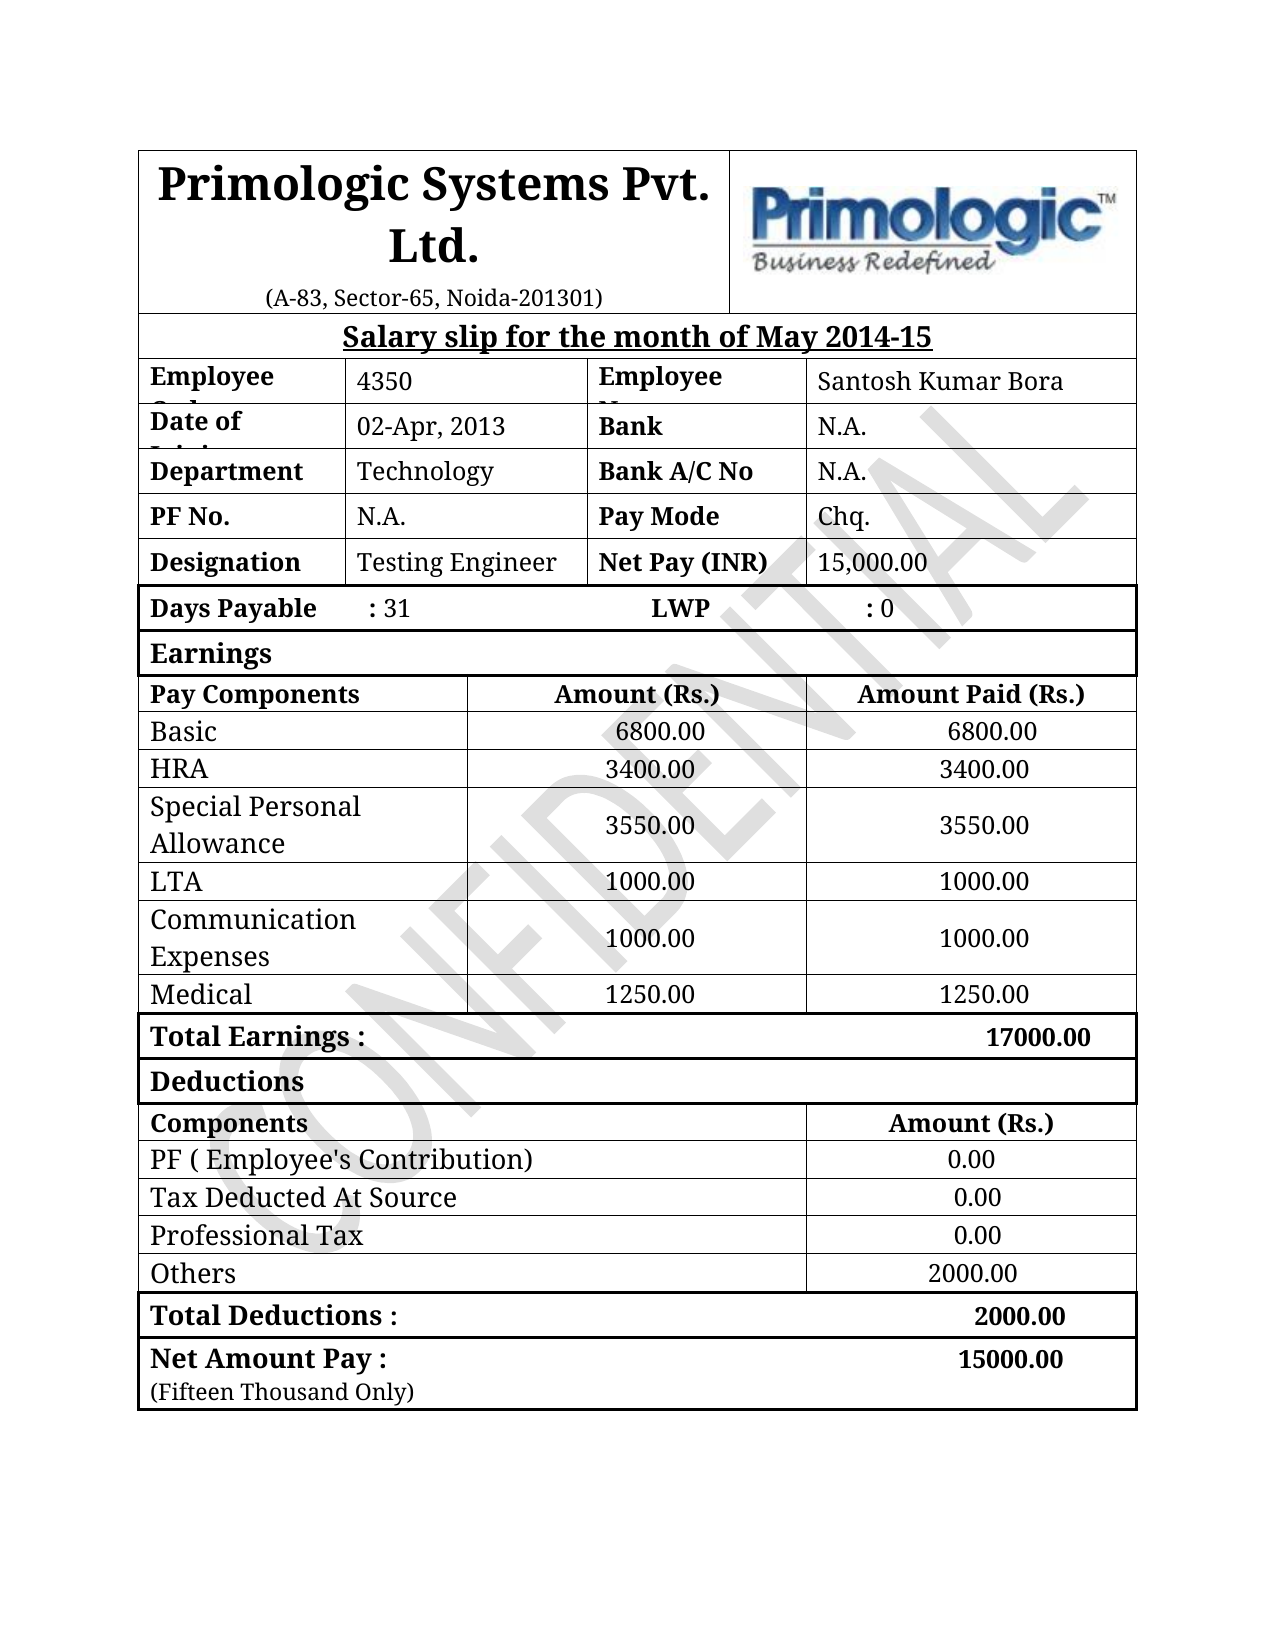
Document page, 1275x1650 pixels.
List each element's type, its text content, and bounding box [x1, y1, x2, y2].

table_cell 1000.00 [468, 901, 806, 974]
table_cell 0.00 [807, 1216, 1136, 1253]
table_cell Pay Mode [588, 494, 806, 538]
table_cell Net Pay (INR) [588, 539, 806, 584]
table_cell 2000.00 [807, 1254, 1136, 1291]
table_cell Technology [346, 449, 587, 493]
table_cell Net Amount Pay : 15000.00 (Fifteen Thousand Only) [140, 1339, 1135, 1407]
table_cell HRA [139, 750, 467, 787]
table_cell Amount (Rs.) [468, 677, 806, 711]
table_cell 0.00 [807, 1179, 1136, 1215]
table_cell Communication Expenses [139, 901, 467, 974]
table_cell Earnings [140, 632, 1135, 674]
table_cell Designation [139, 539, 345, 584]
table_cell 1250.00 [468, 975, 806, 1012]
table_cell 3400.00 [807, 750, 1136, 787]
table_cell 0.00 [807, 1141, 1136, 1177]
table_cell 15,000.00 [807, 539, 1136, 584]
table_cell Bank [588, 404, 806, 448]
table_cell 3550.00 [468, 788, 806, 862]
table_cell Amount (Rs.) [807, 1105, 1136, 1139]
table_cell Salary slip for the month of May 2014-15 [139, 314, 1136, 358]
table_cell Employee Name [588, 359, 806, 403]
table_cell Department [139, 449, 345, 493]
table_cell Pay Components [139, 677, 467, 711]
table_cell Medical [139, 975, 467, 1012]
table_header Primologic Systems Pvt. Ltd. (A-83, Sector-65, Noida-201301) [139, 151, 729, 313]
table_cell Total Deductions : 2000.00 [140, 1294, 1135, 1336]
table_cell 1000.00 [807, 901, 1136, 974]
table_cell Special Personal Allowance [139, 788, 467, 862]
table_cell Santosh Kumar Bora [807, 359, 1136, 403]
table_cell 3400.00 [468, 750, 806, 787]
picture [742, 186, 1123, 278]
table_cell 6800.00 [807, 712, 1136, 749]
table_cell 4350 [346, 359, 587, 403]
table_cell Bank A/C No [588, 449, 806, 493]
table_cell 1000.00 [468, 863, 806, 899]
table_cell Total Earnings : 17000.00 [140, 1015, 1135, 1057]
table_cell Employee Code [139, 359, 345, 403]
table_cell Deductions [140, 1060, 1135, 1102]
table_cell 6800.00 [468, 712, 806, 749]
table_cell Chq. [807, 494, 1136, 538]
table_cell N.A. [807, 404, 1136, 448]
table_cell LTA [139, 863, 467, 899]
table_cell Basic [139, 712, 467, 749]
table_cell Tax Deducted At Source [139, 1179, 806, 1215]
table_cell 3550.00 [807, 788, 1136, 862]
table_cell N.A. [807, 449, 1136, 493]
table_cell N.A. [346, 494, 587, 538]
table_cell Amount Paid (Rs.) [807, 677, 1136, 711]
table_cell PF ( Employee's Contribution) [139, 1141, 806, 1177]
table_cell Days Payable : 31 LWP : 0 [140, 587, 1135, 629]
table_cell Testing Engineer [346, 539, 587, 584]
table_header [730, 151, 1136, 313]
table_cell 02-Apr, 2013 [346, 404, 587, 448]
table_cell PF No. [139, 494, 345, 538]
table_cell Date of Joining [139, 404, 345, 448]
table_cell 1000.00 [807, 863, 1136, 899]
table_cell Others [139, 1254, 806, 1291]
table_cell Components [139, 1105, 806, 1139]
table_cell 1250.00 [807, 975, 1136, 1012]
table_cell Professional Tax [139, 1216, 806, 1253]
